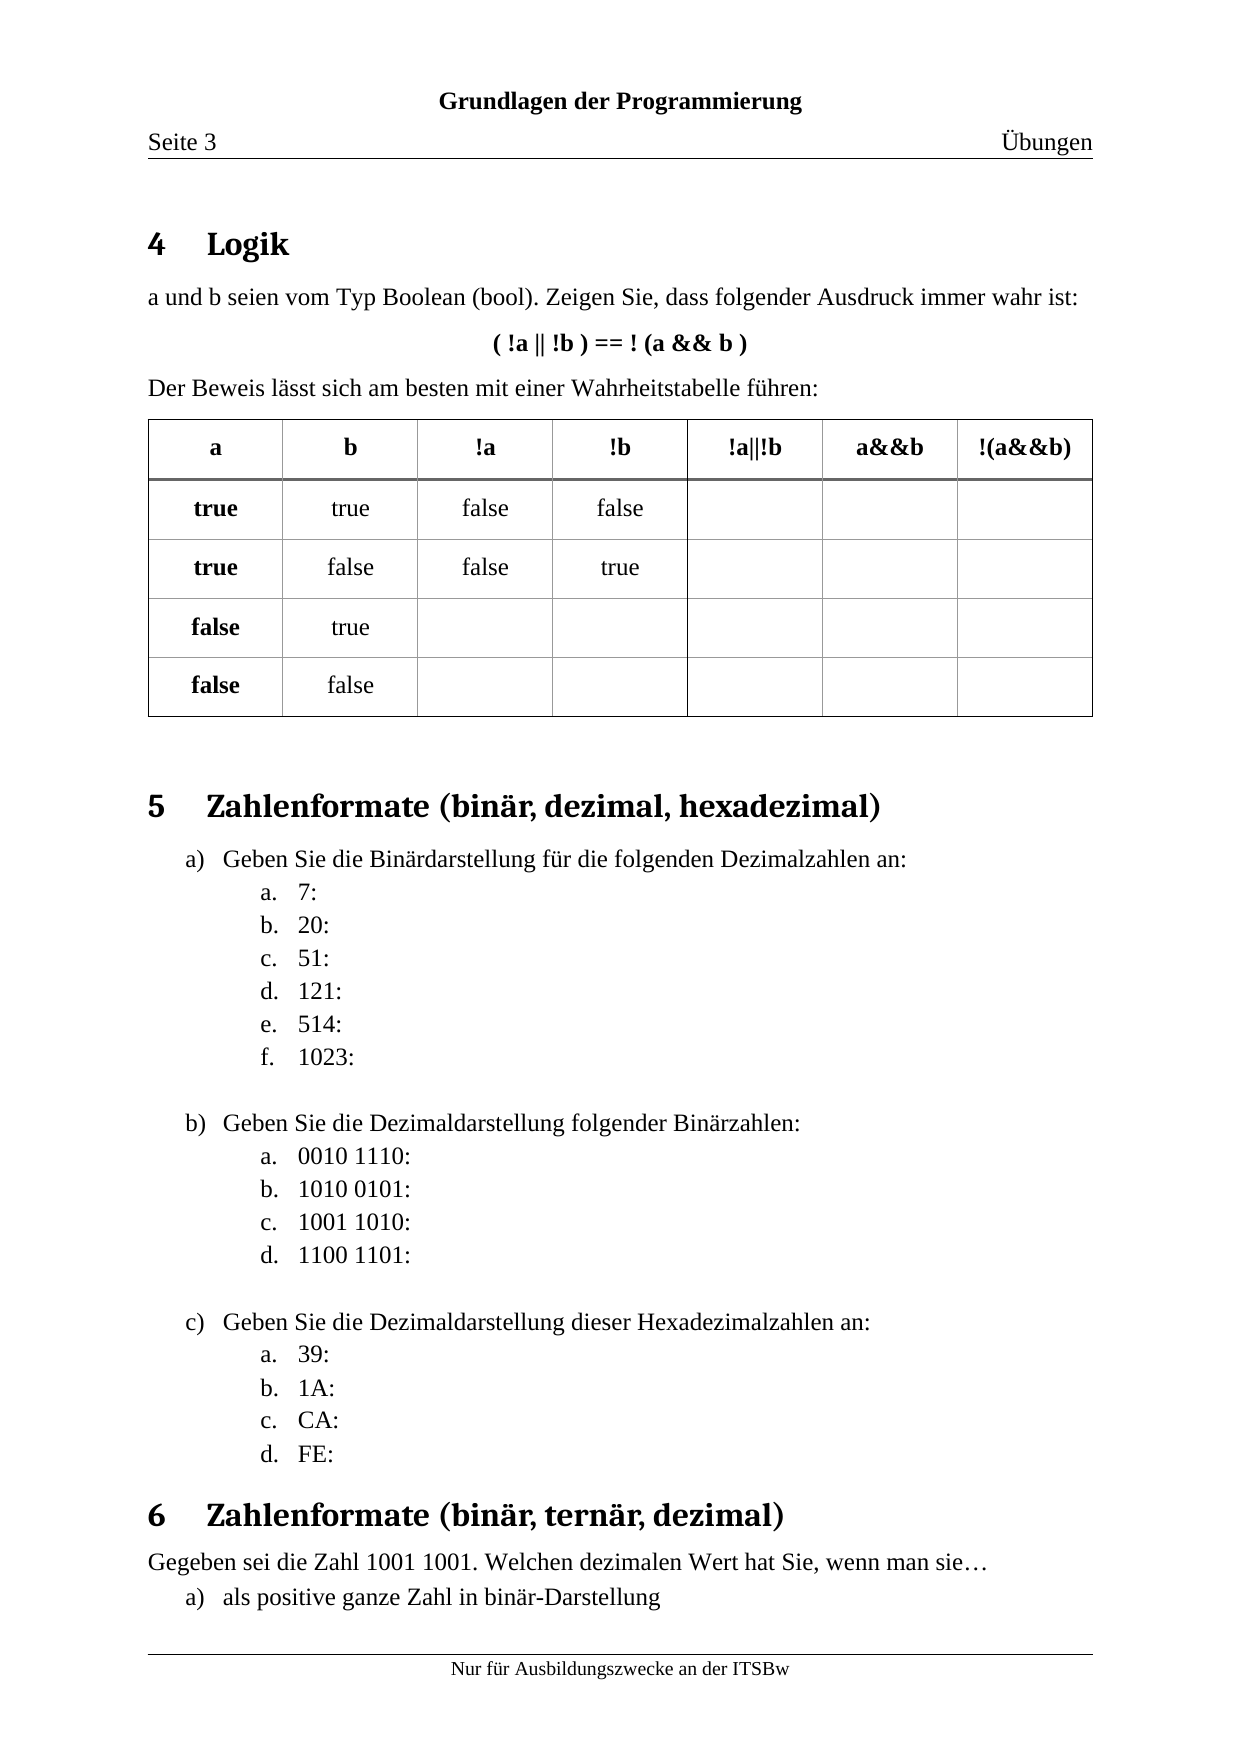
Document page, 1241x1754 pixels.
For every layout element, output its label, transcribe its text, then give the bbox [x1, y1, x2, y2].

table_cell false [418, 540, 552, 598]
list 51: [260, 943, 1093, 972]
list 1010 0101: [260, 1174, 1093, 1203]
list 39: [260, 1339, 1093, 1368]
table_cell false [149, 599, 282, 657]
subtitle Zahlenformate (binär, ternär, dezimal) [148, 1497, 1093, 1535]
list 514: [260, 1009, 1093, 1038]
table_cell true [149, 540, 282, 598]
table_header a&&b [823, 420, 957, 478]
table_cell [958, 481, 1092, 539]
table_cell true [553, 540, 687, 598]
table_header !a||!b [688, 420, 822, 478]
table_header b [283, 420, 417, 478]
text ( !a || !b ) == ! (a && b ) [148, 328, 1093, 356]
table_cell [823, 599, 957, 657]
table_cell true [283, 481, 417, 539]
table_cell true [149, 481, 282, 539]
table_cell [553, 658, 687, 716]
table_cell [958, 658, 1092, 716]
subtitle Zahlenformate (binär, dezimal, hexadezimal) [148, 788, 1093, 826]
list FE: [260, 1439, 1093, 1467]
list 1100 1101: [260, 1241, 1093, 1269]
table_cell [823, 481, 957, 539]
table_cell [688, 658, 822, 716]
table_header a [149, 420, 282, 478]
list 20: [260, 910, 1093, 939]
list CA: [260, 1406, 1093, 1434]
table_cell [823, 540, 957, 598]
table_cell [958, 540, 1092, 598]
table_header !b [553, 420, 687, 478]
list 1001 1010: [260, 1207, 1093, 1236]
table_cell [958, 599, 1092, 657]
list Geben Sie die Dezimaldarstellung folgender Binärzahlen: [185, 1108, 1093, 1137]
table_cell false [283, 658, 417, 716]
text a und b seien vom Typ Boolean (bool). Zeigen Sie, dass folgender Ausdruck immer wahr ist: [148, 282, 1093, 311]
table_cell false [418, 481, 552, 539]
table_cell [688, 540, 822, 598]
table_cell false [149, 658, 282, 716]
text Gegeben sei die Zahl 1001 1001. Welchen dezimalen Wert hat Sie, wenn man sie… [148, 1547, 1093, 1576]
table_header !(a&&b) [958, 420, 1092, 478]
table_cell [418, 658, 552, 716]
list 0010 1110: [260, 1141, 1093, 1170]
table_cell false [283, 540, 417, 598]
list Geben Sie die Dezimaldarstellung dieser Hexadezimalzahlen an: [185, 1307, 1093, 1335]
table_cell [553, 599, 687, 657]
list als positive ganze Zahl in binär-Darstellung [185, 1582, 1093, 1611]
text Der Beweis lässt sich am besten mit einer Wahrheitstabelle führen: [148, 373, 1093, 402]
list 1A: [260, 1373, 1093, 1401]
list 1023: [260, 1042, 1093, 1071]
list Geben Sie die Binärdarstellung für die folgenden Dezimalzahlen an: [185, 844, 1093, 873]
table_cell true [283, 599, 417, 657]
table_header !a [418, 420, 552, 478]
table_cell [688, 599, 822, 657]
list 121: [260, 976, 1093, 1005]
list 7: [260, 877, 1093, 906]
table_cell [418, 599, 552, 657]
subtitle Logik [148, 226, 1093, 264]
table_cell [823, 658, 957, 716]
table_cell [688, 481, 822, 539]
table_cell false [553, 481, 687, 539]
